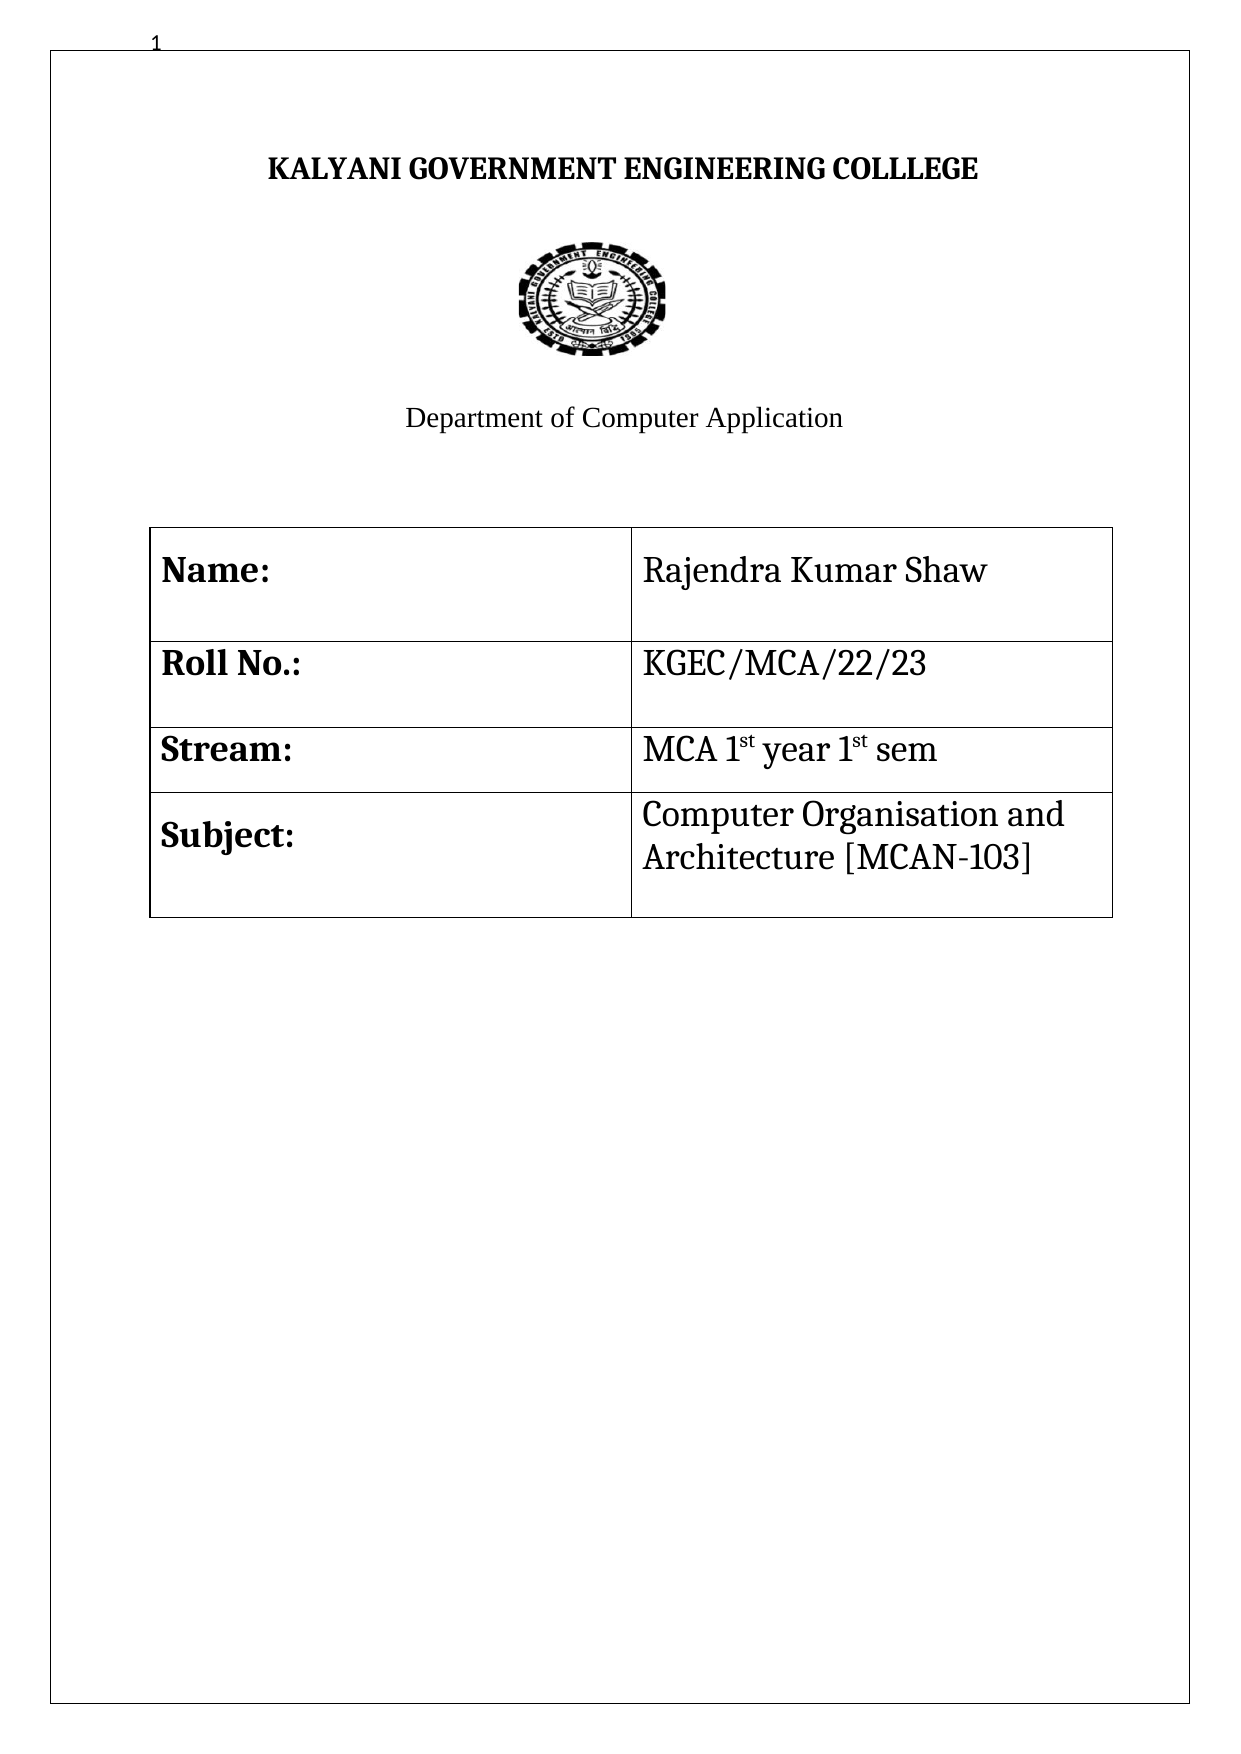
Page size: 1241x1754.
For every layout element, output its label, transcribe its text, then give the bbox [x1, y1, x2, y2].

table_cell Subject: [151, 793, 631, 917]
table_cell Computer Organisation and Architecture [MCAN-103] [632, 793, 1112, 917]
text Department of Computer Application [150, 400, 1089, 433]
table_header Name: [151, 528, 631, 641]
table_header Rajendra Kumar Shaw [632, 528, 1112, 641]
picture [518, 242, 666, 356]
text KALYANI GOVERNMENT ENGINEERING COLLLEGE [156, 150, 1090, 187]
table_cell MCA 1st year 1st sem [632, 728, 1112, 792]
table_cell Roll No.: [151, 642, 631, 727]
table_cell KGEC/MCA/22/23 [632, 642, 1112, 727]
table_cell Stream: [151, 728, 631, 792]
